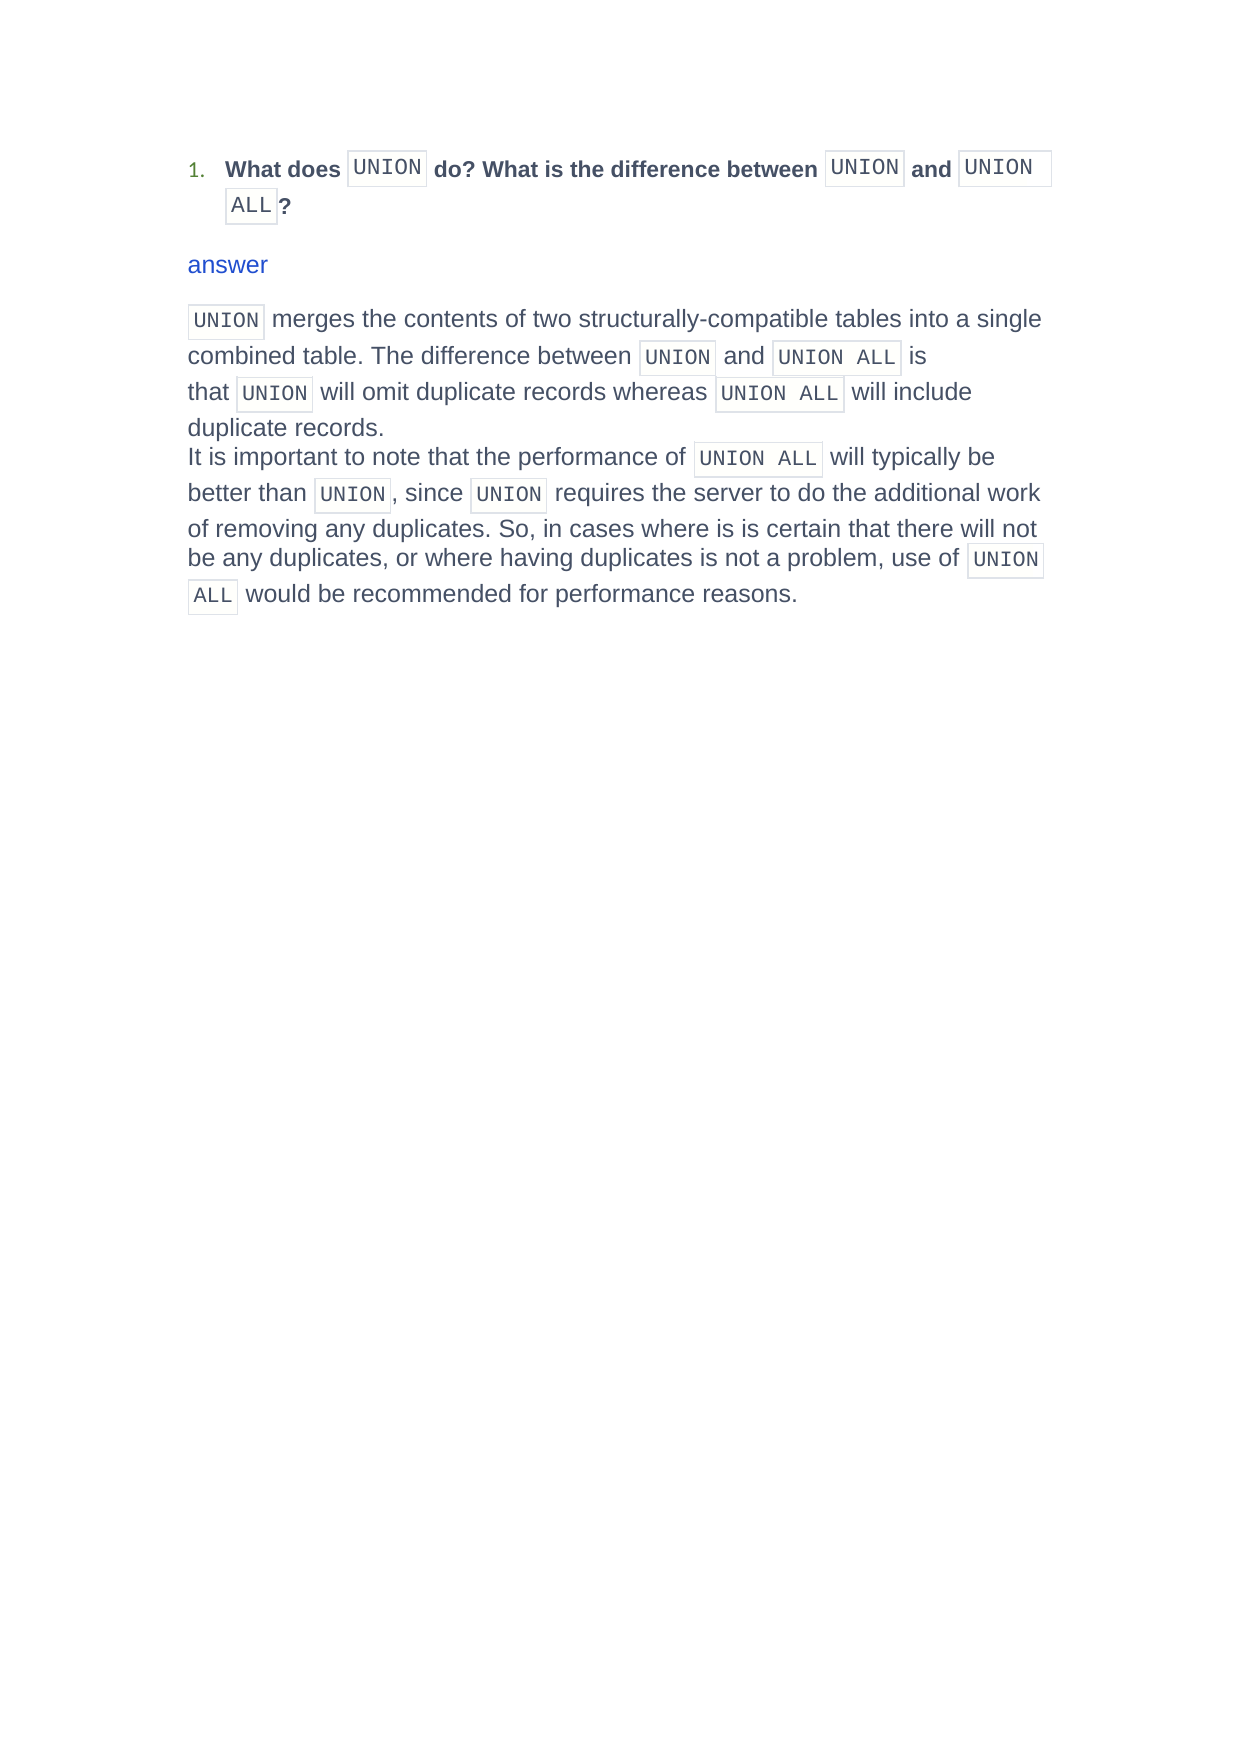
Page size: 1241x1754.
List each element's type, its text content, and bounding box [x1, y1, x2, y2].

text answer [187, 250, 1053, 279]
text UNION merges the contents of two structurally-compatible tables into a single combined table. The difference between UNION and UNION ALL is that UNION will omit duplicate records whereas UNION ALL will include duplicate records. [187, 304, 1053, 441]
list What does UNION do? What is the difference between UNION and UNION ALL? [187, 150, 1053, 225]
text It is important to note that the performance of UNION ALL will typically be better than UNION, since UNION requires the server to do the additional work of removing any duplicates. So, in cases where is is certain that there will not be any duplicates, or where having duplicates is not a problem, use of UNION ALL would be recommended for performance reasons. [187, 441, 1053, 615]
